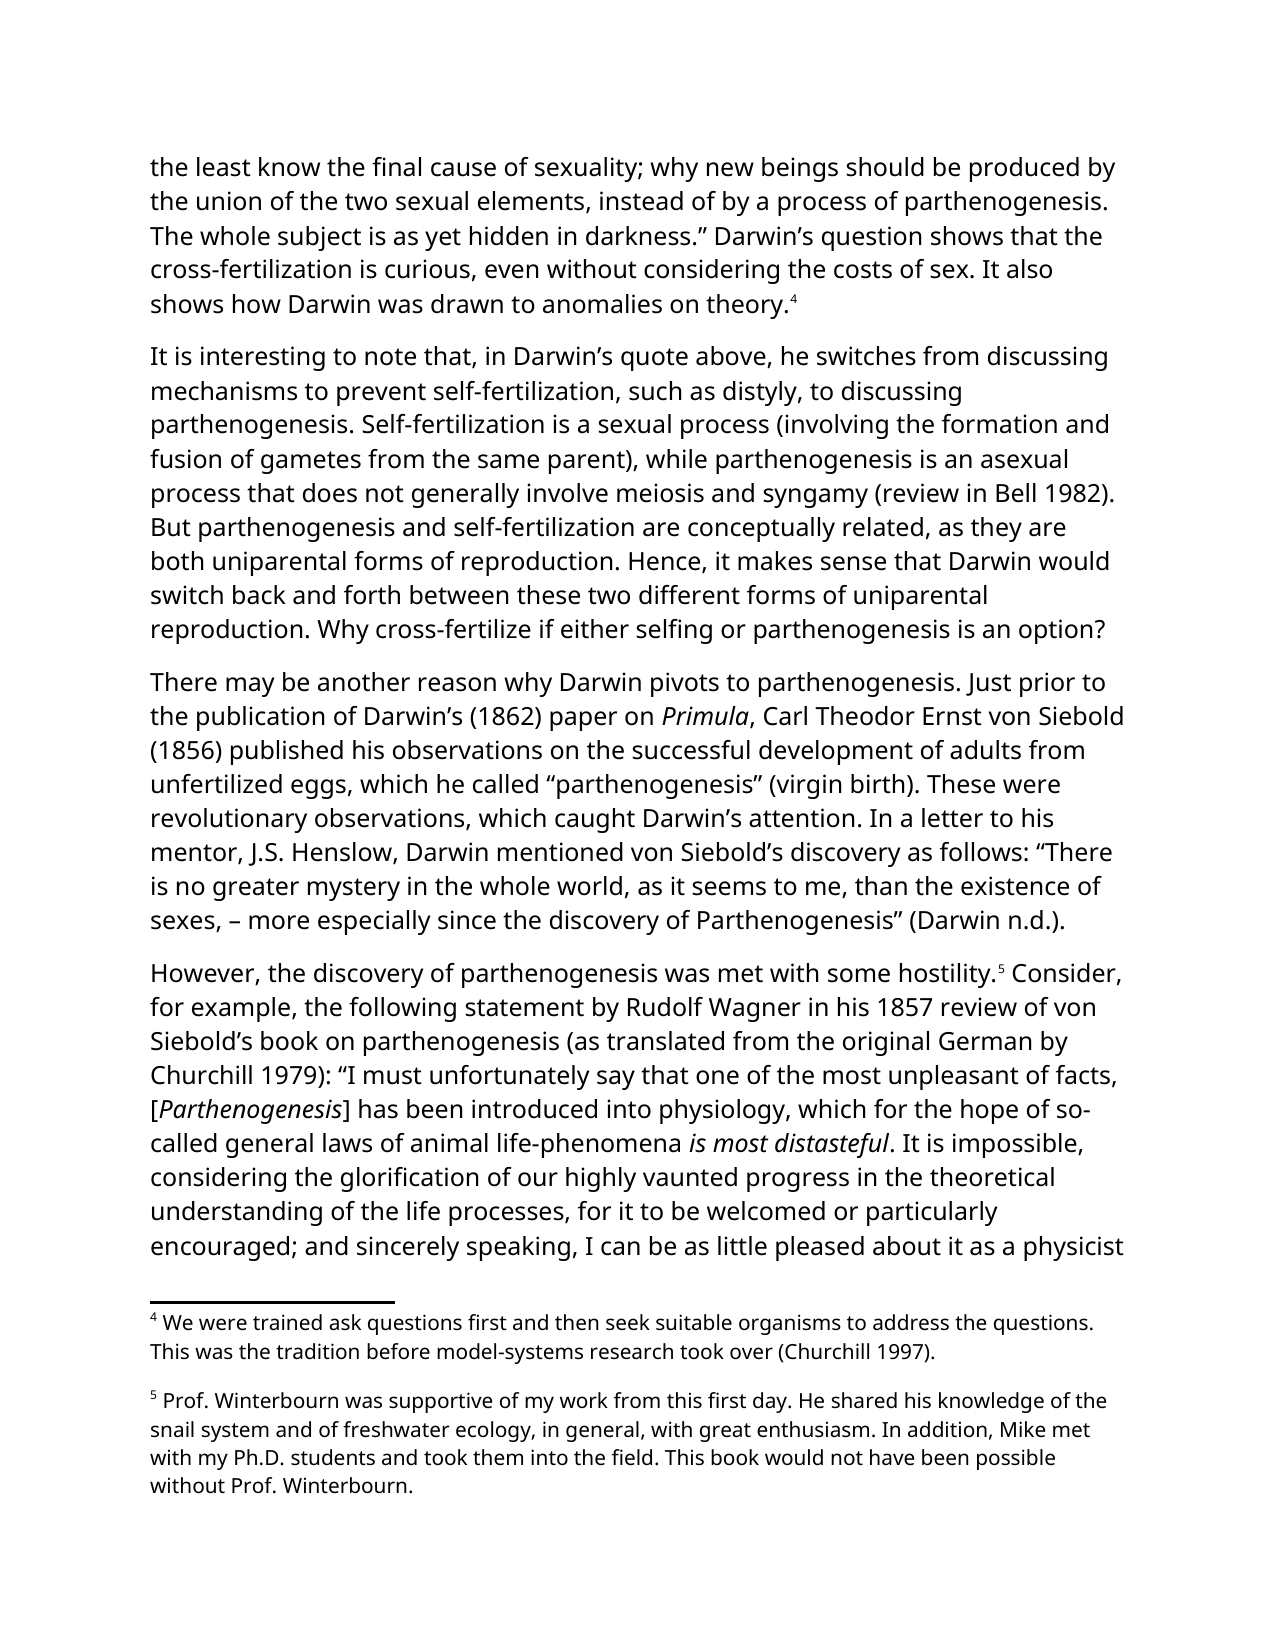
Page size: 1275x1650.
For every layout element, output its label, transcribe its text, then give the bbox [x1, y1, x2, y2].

text There may be another reason why Darwin pivots to parthenogenesis. Just prior to the publication of Darwin’s (1862) paper on Primula, Carl Theodor Ernst von Siebold (1856) published his observations on the successful development of adults from unfertilized eggs, which he called “parthenogenesis” (virgin birth). These were revolutionary observations, which caught Darwin’s attention. In a letter to his mentor, J.S. Henslow, Darwin mentioned von Siebold’s discovery as follows: “There is no greater mystery in the whole world, as it seems to me, than the existence of sexes, – more especially since the discovery of Parthenogenesis” (Darwin n.d.). [150, 664, 1125, 937]
text It is interesting to note that, in Darwin’s quote above, he switches from discussing mechanisms to prevent self-fertilization, such as distyly, to discussing parthenogenesis. Self-fertilization is a sexual process (involving the formation and fusion of gametes from the same parent), while parthenogenesis is an asexual process that does not generally involve meiosis and syngamy (review in Bell 1982). But parthenogenesis and self-fertilization are conceptually related, as they are both uniparental forms of reproduction. Hence, it makes sense that Darwin would switch back and forth between these two different forms of uniparental reproduction. Why cross-fertilize if either selfing or parthenogenesis is an option? [150, 339, 1125, 646]
